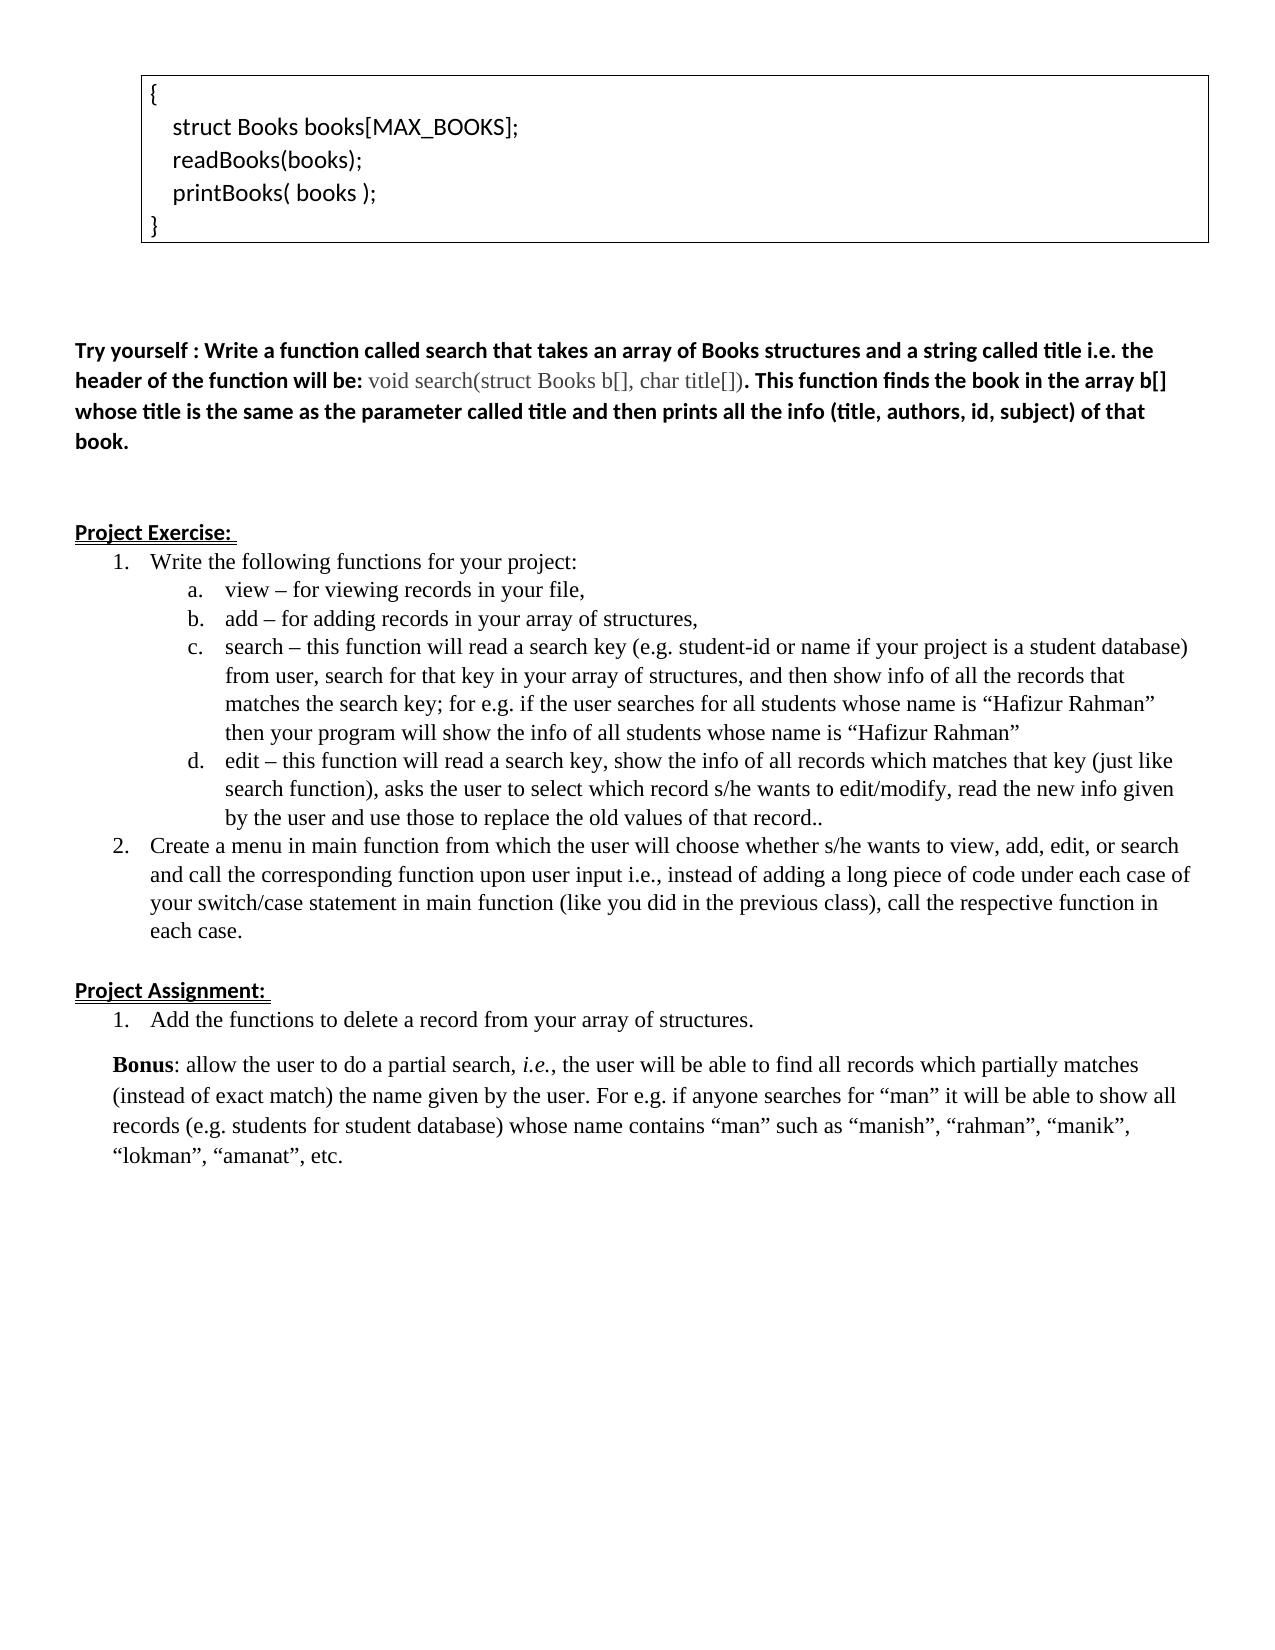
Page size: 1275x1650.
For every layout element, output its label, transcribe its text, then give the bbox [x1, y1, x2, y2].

list Create a menu in main function from which the user will choose whether s/he wants to view, add, edit, or search and call the corresponding function upon user input i.e., instead of adding a long piece of code under each case of your switch/case statement in main function (like you did in the previous class), call the respective function in each case. [112, 832, 1200, 944]
list Write the following functions for your project: [112, 548, 1200, 574]
list Try yourself : Write a function called search that takes an array of Books structures and a string called title i.e. the header of the function will be: void search(struct Books b[], char title[]). This function finds the book in the array b[] whose title is the same as the parameter called title and then prints all the info (title, authors, id, subject) of that book. [75, 336, 1200, 455]
list view – for viewing records in your file, [187, 576, 1200, 603]
list edit – this function will read a search key, show the info of all records which matches that key (just like search function), asks the user to select which record s/he wants to edit/modify, read the new info given by the user and use those to replace the old values of that record.. [187, 747, 1200, 830]
list Project Assignment: [75, 976, 1200, 1004]
list printBooks( books ); [142, 174, 1208, 207]
list Project Exercise: [75, 487, 1200, 546]
list Add the functions to delete a record from your array of structures. [112, 1006, 1200, 1033]
text Bonus: allow the user to do a partial search, i.e., the user will be able to find all records which partially matches (instead of exact match) the name given by the user. For e.g. if anyone searches for “man” it will be able to show all records (e.g. students for student database) whose name contains “man” such as “manish”, “rahman”, “manik”, “lokman”, “amanat”, etc. [112, 1052, 1200, 1168]
list } [142, 207, 1208, 242]
list search – this function will read a search key (e.g. student-id or name if your project is a student database) from user, search for that key in your array of structures, and then show info of all the records that matches the search key; for e.g. if the user searches for all students whose name is “Hafizur Rahman” then your program will show the info of all students whose name is “Hafizur Rahman” [187, 633, 1200, 745]
list add – for adding records in your array of structures, [187, 605, 1200, 631]
list struct Books books[MAX_BOOKS]; [142, 108, 1208, 141]
list { [142, 76, 1208, 108]
list readBooks(books); [142, 141, 1208, 174]
